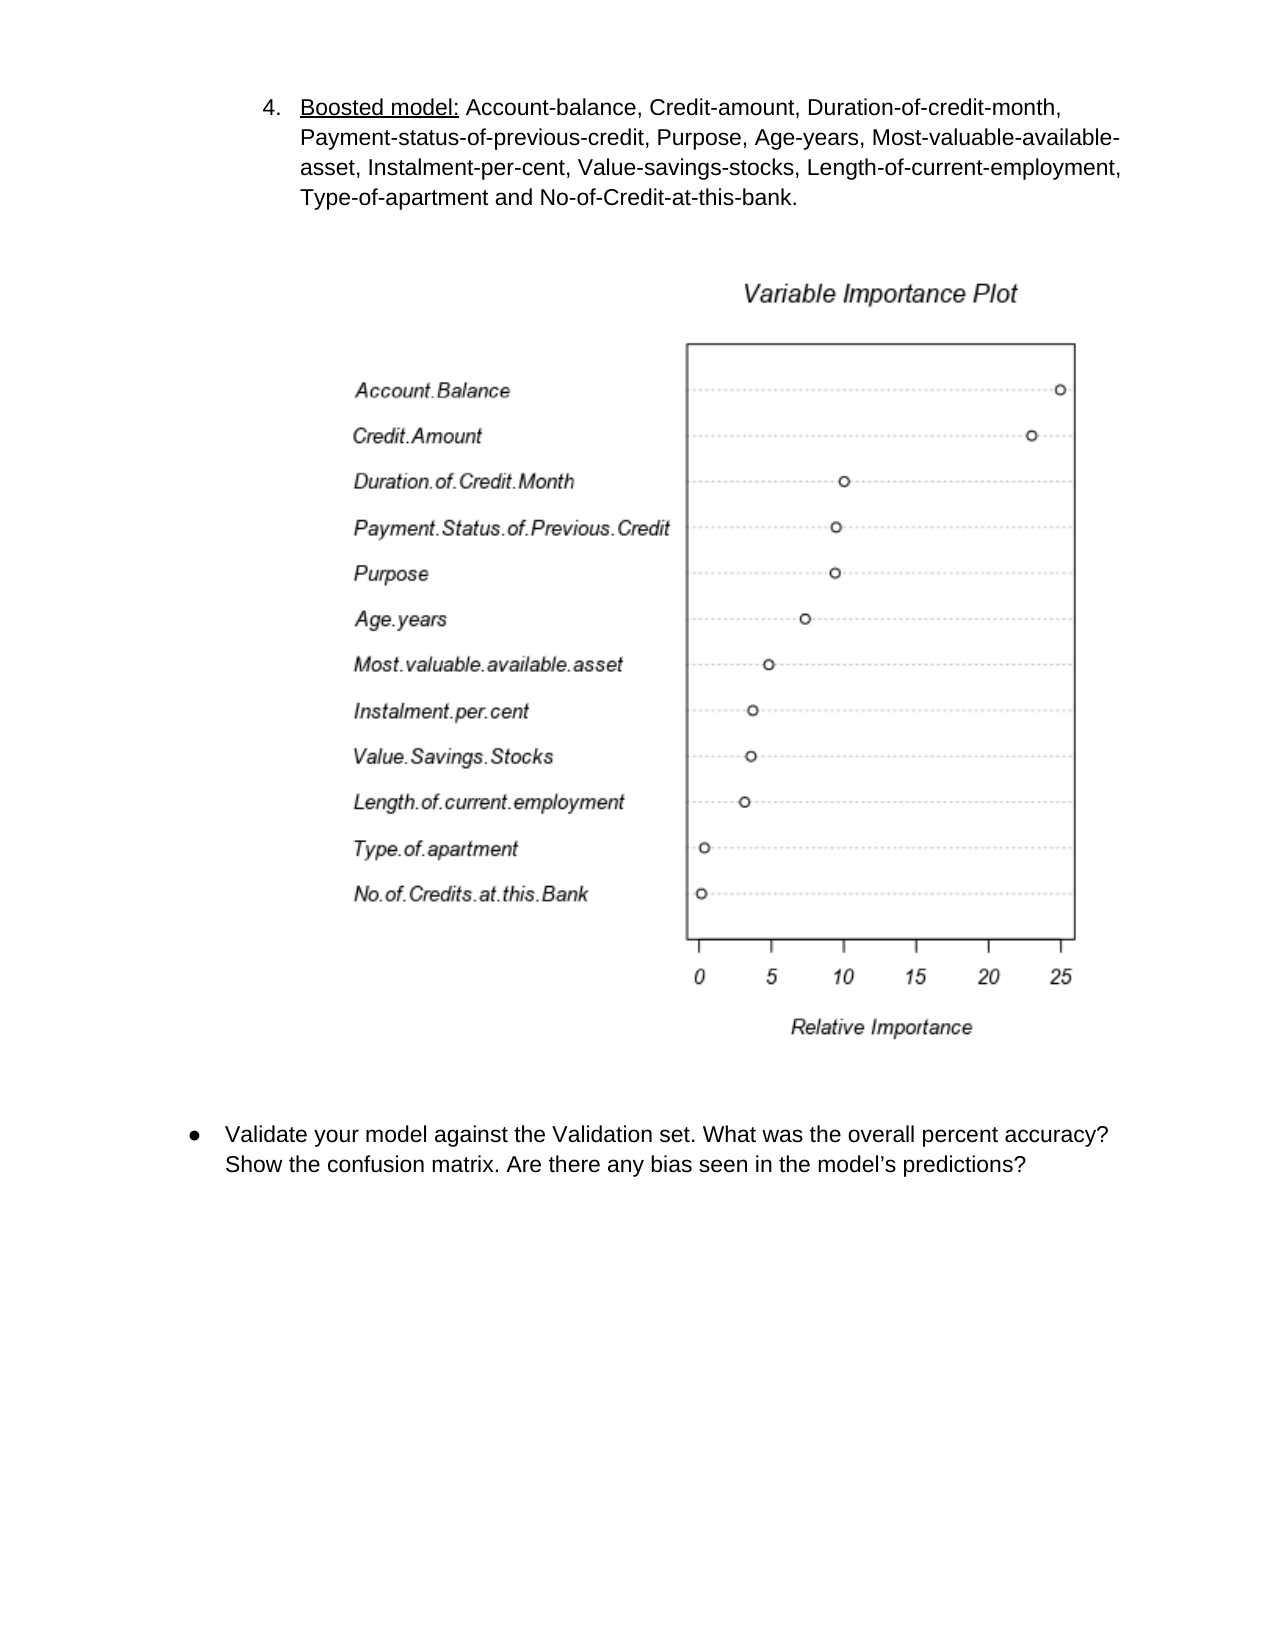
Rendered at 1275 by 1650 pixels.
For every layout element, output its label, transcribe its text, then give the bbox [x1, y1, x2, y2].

picture [302, 245, 1118, 1055]
list Boosted model: Account-balance, Credit-amount, Duration-of-credit-month, Payment-status-of-previous-credit, Purpose, Age-years, Most-valuable-available-asset, Instalment-per-cent, Value-savings-stocks, Length-of-current-employment, Type-of-apartment and No-of-Credit-at-this-bank. [262, 94, 1125, 211]
list Validate your model against the Validation set. What was the overall percent accuracy? Show the confusion matrix. Are there any bias seen in the model’s predictions? [187, 1121, 1125, 1177]
